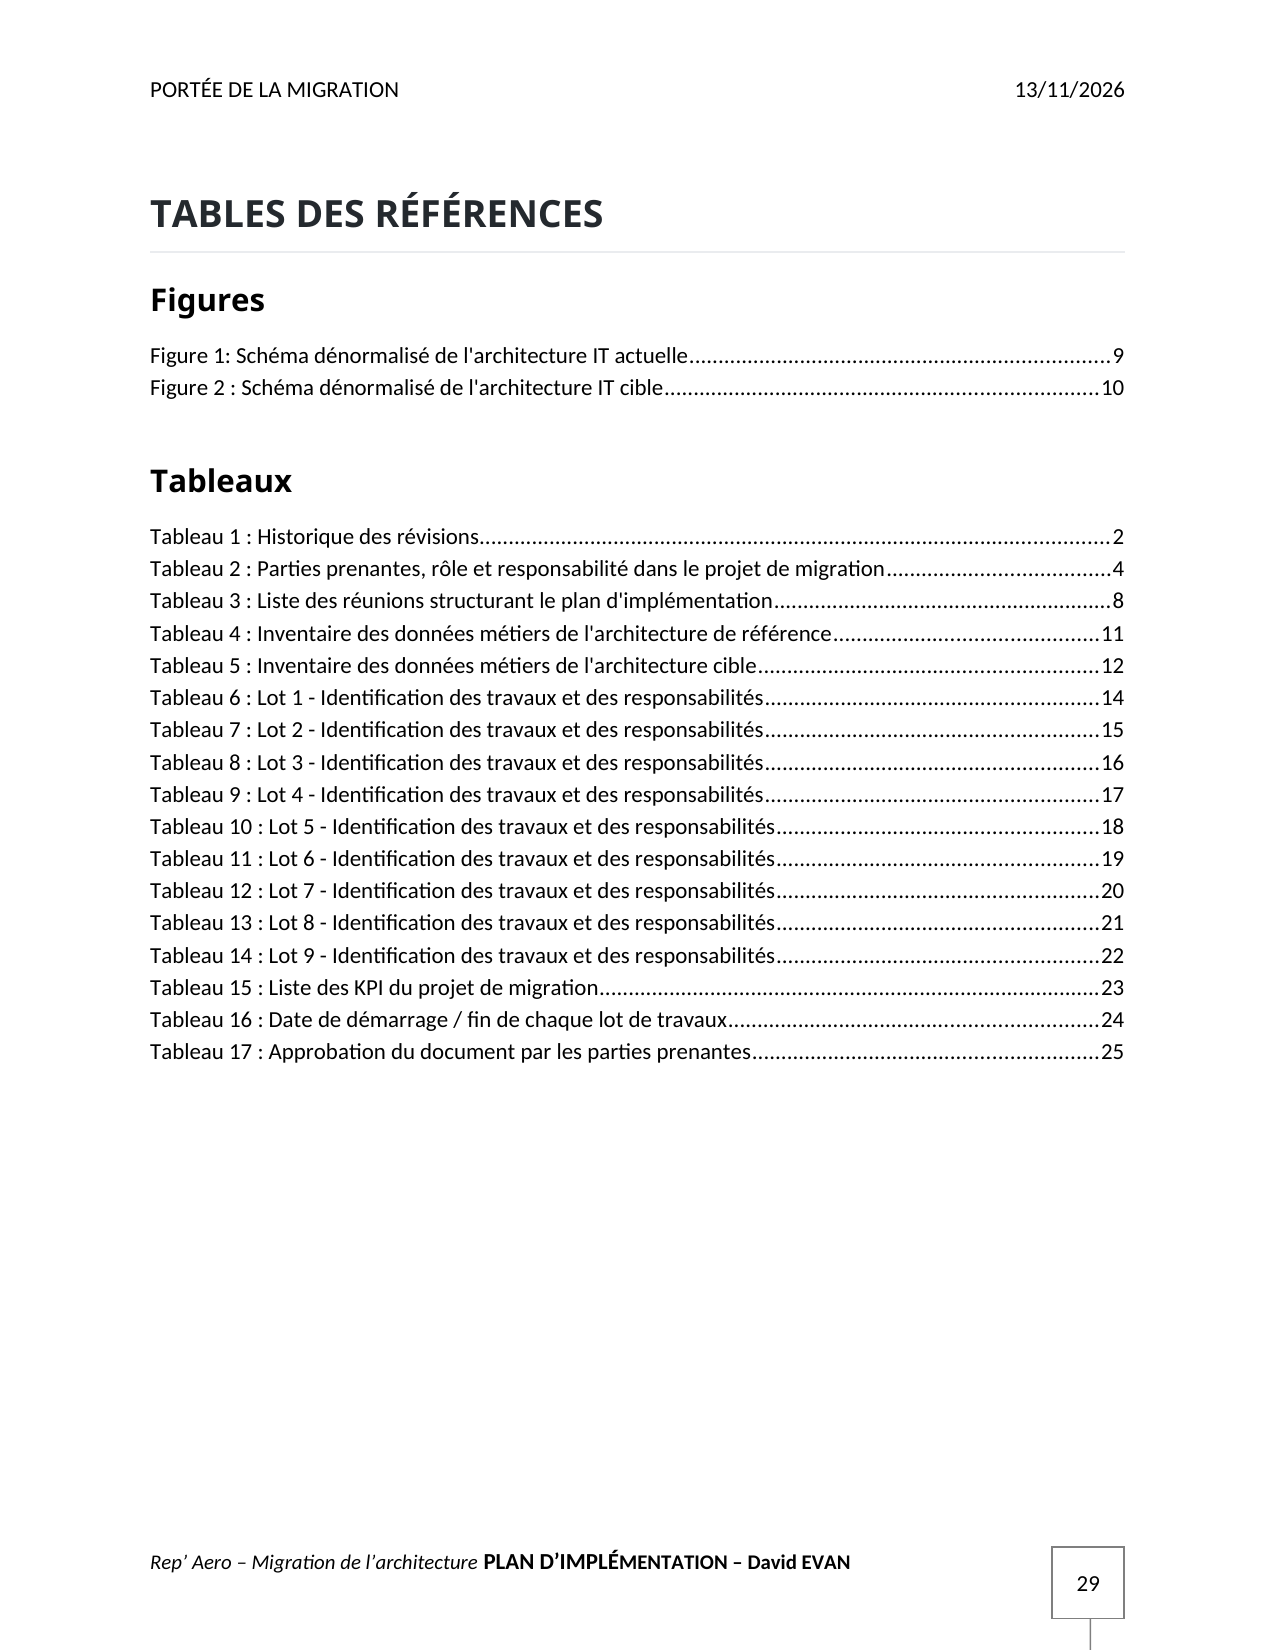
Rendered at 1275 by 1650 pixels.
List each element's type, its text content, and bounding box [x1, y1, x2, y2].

text Tableau 13 : Lot 8 - Identification des travaux et des responsabilités 21 [150, 908, 1125, 937]
text Tableau 9 : Lot 4 - Identification des travaux et des responsabilités 17 [150, 780, 1125, 808]
text Tableau 11 : Lot 6 - Identification des travaux et des responsabilités 19 [150, 844, 1125, 872]
subtitle Tableaux [150, 459, 1125, 501]
text Tableau 15 : Liste des KPI du projet de migration 23 [150, 973, 1125, 1001]
text Tableau 8 : Lot 3 - Identification des travaux et des responsabilités 16 [150, 748, 1125, 776]
text Figure 1: Schéma dénormalisé de l'architecture IT actuelle 9 [150, 341, 1125, 369]
text Tableau 5 : Inventaire des données métiers de l'architecture cible 12 [150, 651, 1125, 679]
text Tableau 3 : Liste des réunions structurant le plan d'implémentation 8 [150, 587, 1125, 615]
text Figure 2 : Schéma dénormalisé de l'architecture IT cible 10 [150, 373, 1125, 401]
text Tableau 16 : Date de démarrage / fin de chaque lot de travaux 24 [150, 1005, 1125, 1033]
text Tableau 7 : Lot 2 - Identification des travaux et des responsabilités 15 [150, 715, 1125, 743]
subtitle TABLES DES RÉFÉRENCES [150, 187, 1125, 251]
text Tableau 10 : Lot 5 - Identification des travaux et des responsabilités 18 [150, 812, 1125, 840]
text Tableau 4 : Inventaire des données métiers de l'architecture de référence 11 [150, 619, 1125, 647]
text Tableau 12 : Lot 7 - Identification des travaux et des responsabilités 20 [150, 876, 1125, 904]
text Tableau 14 : Lot 9 - Identification des travaux et des responsabilités 22 [150, 941, 1125, 969]
text Tableau 2 : Parties prenantes, rôle et responsabilité dans le projet de migration 4 [150, 554, 1125, 582]
text Tableau 17 : Approbation du document par les parties prenantes 25 [150, 1037, 1125, 1065]
text Tableau 1 : Historique des révisions 2 [150, 522, 1125, 550]
text Tableau 6 : Lot 1 - Identification des travaux et des responsabilités 14 [150, 683, 1125, 711]
subtitle Figures [150, 278, 1125, 320]
